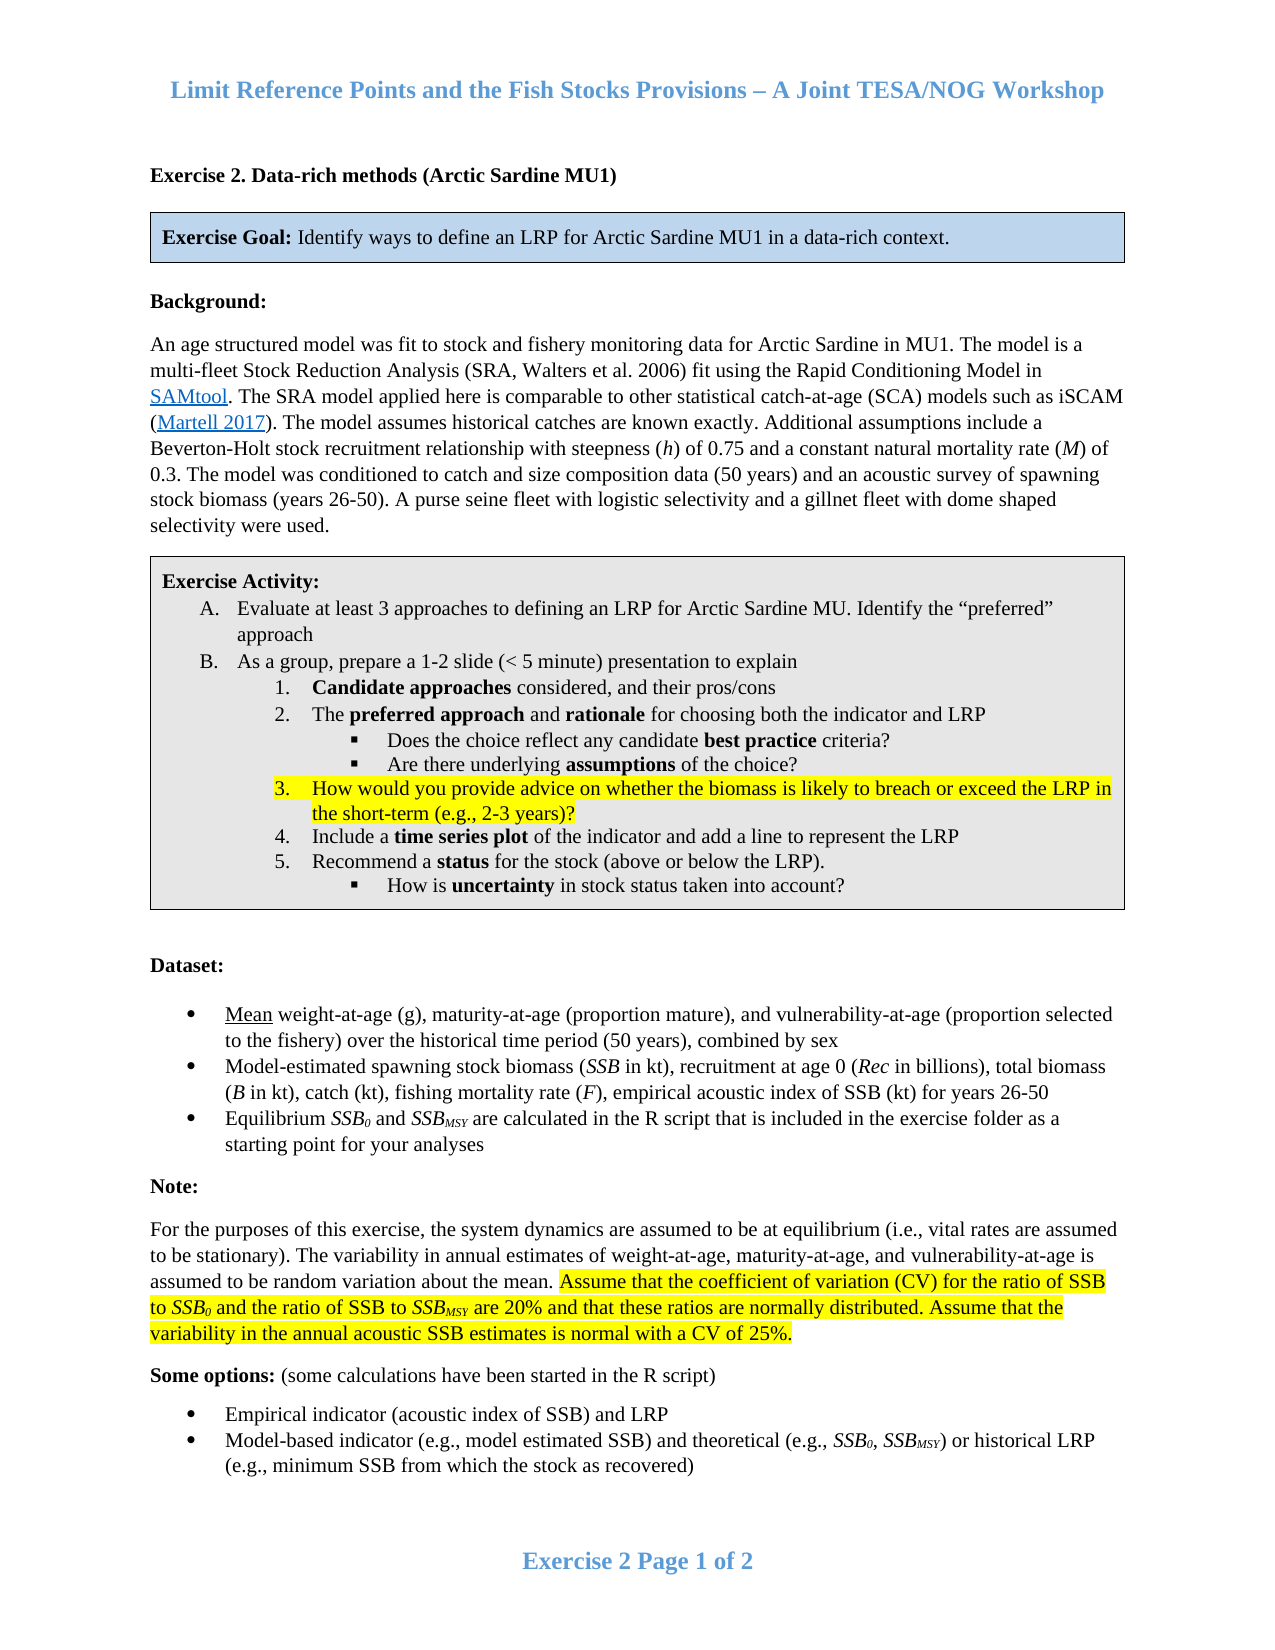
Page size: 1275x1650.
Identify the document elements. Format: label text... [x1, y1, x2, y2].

table_header Exercise Activity: Evaluate at least 3 approaches to defining an LRP for Arctic Sardine MU. Identify the “preferred” approach As a group, prepare a 1-2 slide (< 5 minute) presentation to explain Candidate approaches considered, and their pros/cons The preferred approach and rationale for choosing both the indicator and LRP Does the choice reflect any candidate best practice criteria? Are there underlying assumptions of the choice? How would you provide advice on whether the biomass is likely to breach or exceed the LRP in the short-term (e.g., 2-3 years)? Include a time series plot of the indicator and add a line to represent the LRP Recommend a status for the stock (above or below the LRP). How is uncertainty in stock status taken into account? [151, 557, 1124, 909]
list Empirical indicator (acoustic index of SSB) and LRP [187, 1402, 1125, 1426]
list Model-estimated spawning stock biomass (SSB in kt), recruitment at age 0 (Rec in billions), total biomass (B in kt), catch (kt), fishing mortality rate (F), empirical acoustic index of SSB (kt) for years 26-50 [187, 1054, 1125, 1104]
text Dataset: [150, 953, 1125, 977]
list Mean weight-at-age (g), maturity-at-age (proportion mature), and vulnerability-at-age (proportion selected to the fishery) over the historical time period (50 years), combined by sex [187, 1002, 1125, 1052]
text Background: [150, 289, 1125, 313]
list Equilibrium SSB0 and SSBMSY are calculated in the R script that is included in the exercise folder as a starting point for your analyses [187, 1106, 1125, 1156]
text Exercise 2. Data-rich methods (Arctic Sardine MU1) [150, 162, 1125, 187]
text An age structured model was fit to stock and fishery monitoring data for Arctic Sardine in MU1. The model is a multi-fleet Stock Reduction Analysis (SRA, Walters et al. 2006) fit using the Rapid Conditioning Model in SAMtool. The SRA model applied here is comparable to other statistical catch-at-age (SCA) models such as iSCAM (Martell 2017). The model assumes historical catches are known exactly. Additional assumptions include a Beverton-Holt stock recruitment relationship with steepness (h) of 0.75 and a constant natural mortality rate (M) of 0.3. The model was conditioned to catch and size composition data (50 years) and an acoustic survey of spawning stock biomass (years 26-50). A purse seine fleet with logistic selectivity and a gillnet fleet with dome shaped selectivity were used. [150, 332, 1125, 537]
text For the purposes of this exercise, the system dynamics are assumed to be at equilibrium (i.e., vital rates are assumed to be stationary). The variability in annual estimates of weight-at-age, maturity-at-age, and vulnerability-at-age is assumed to be random variation about the mean. Assume that the coefficient of variation (CV) for the ratio of SSB to SSB0 and the ratio of SSB to SSBMSY are 20% and that these ratios are normally distributed. Assume that the variability in the annual acoustic SSB estimates is normal with a CV of 25%. [150, 1217, 1125, 1344]
text Some options: (some calculations have been started in the R script) [150, 1363, 1125, 1387]
list Model-based indicator (e.g., model estimated SSB) and theoretical (e.g., SSB0, SSBMSY) or historical LRP (e.g., minimum SSB from which the stock as recovered) [187, 1427, 1125, 1477]
text Note: [150, 1174, 1125, 1198]
table_header Exercise Goal: Identify ways to define an LRP for Arctic Sardine MU1 in a data-rich context. [151, 213, 1124, 262]
